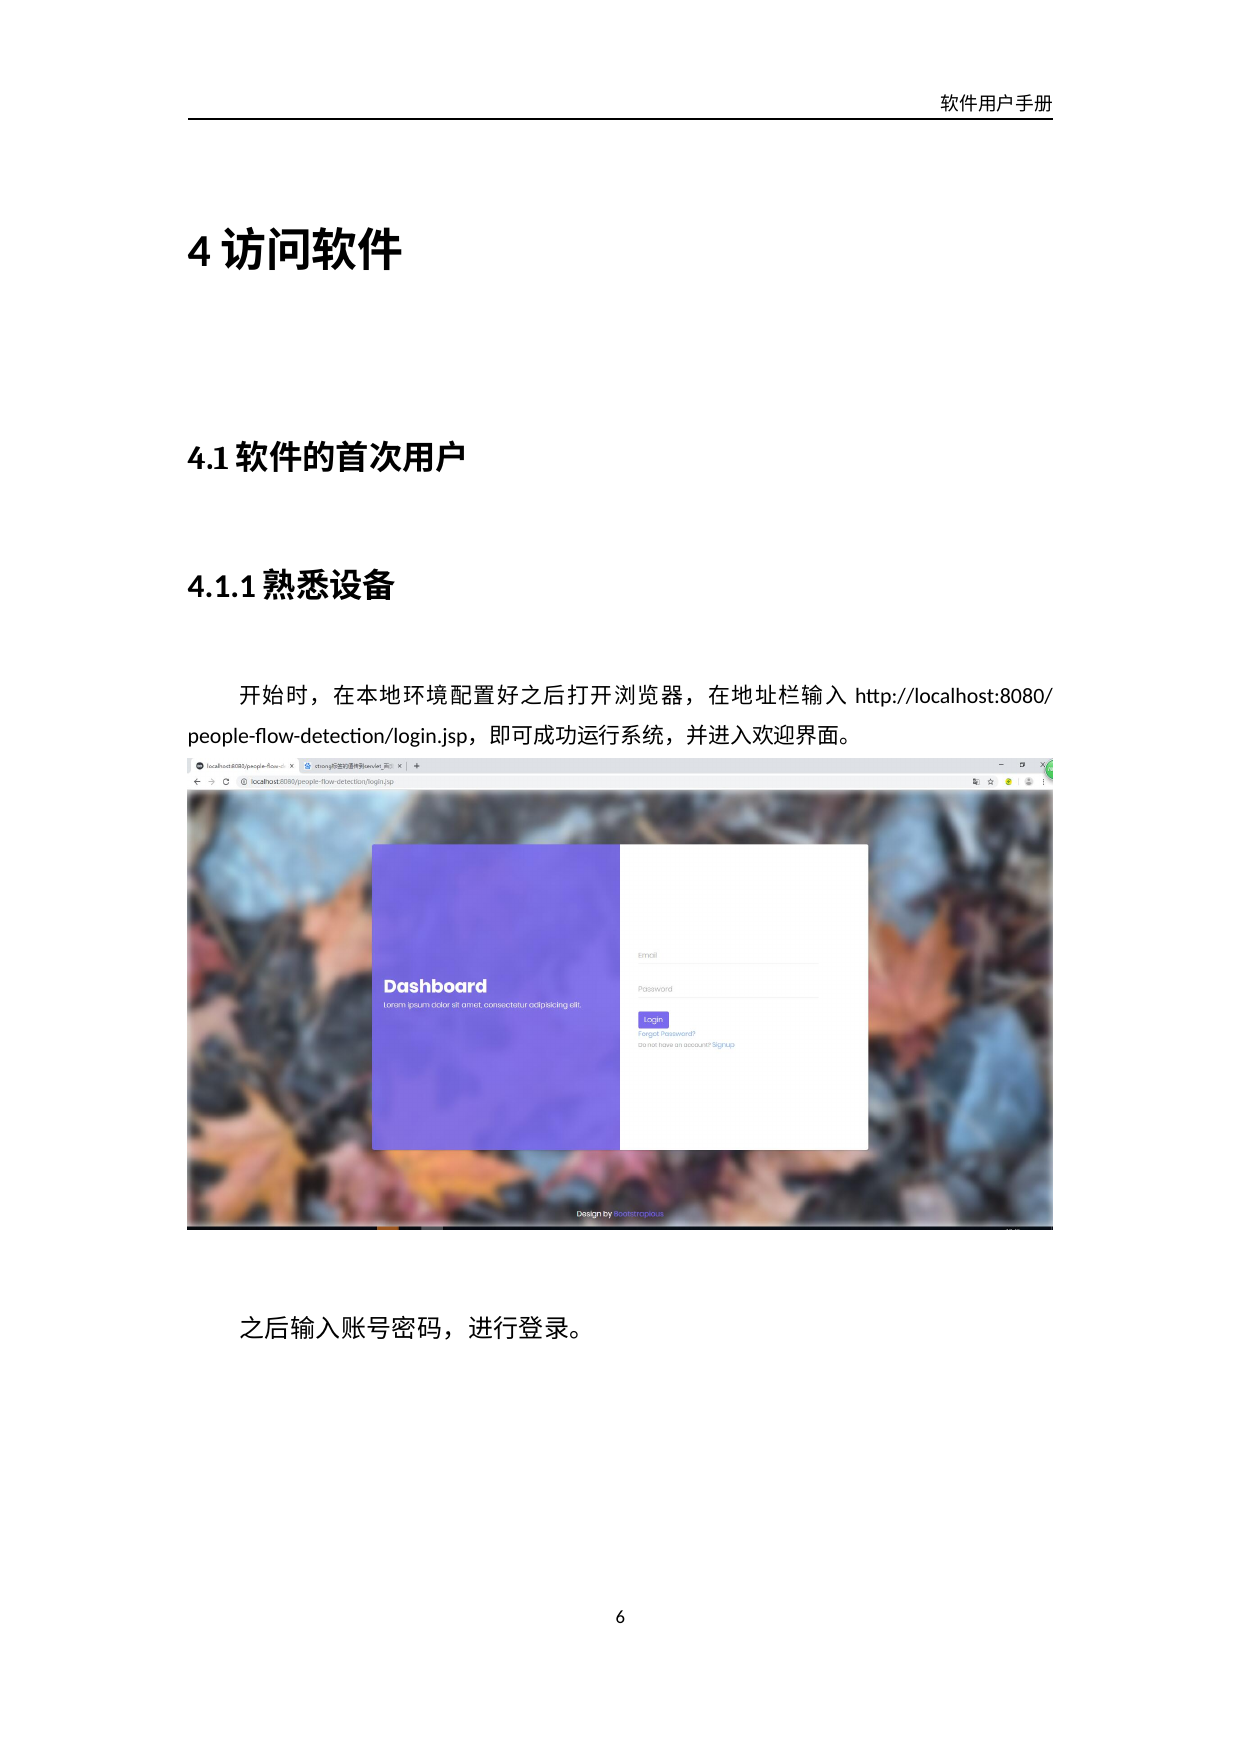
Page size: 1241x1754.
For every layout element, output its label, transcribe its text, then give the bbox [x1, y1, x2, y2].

text 4.1软件的首次用户 [187, 423, 1053, 488]
text 4访问软件 [187, 197, 1053, 295]
text 4.1.1熟悉设备 [187, 550, 1053, 615]
picture [187, 758, 1053, 1230]
